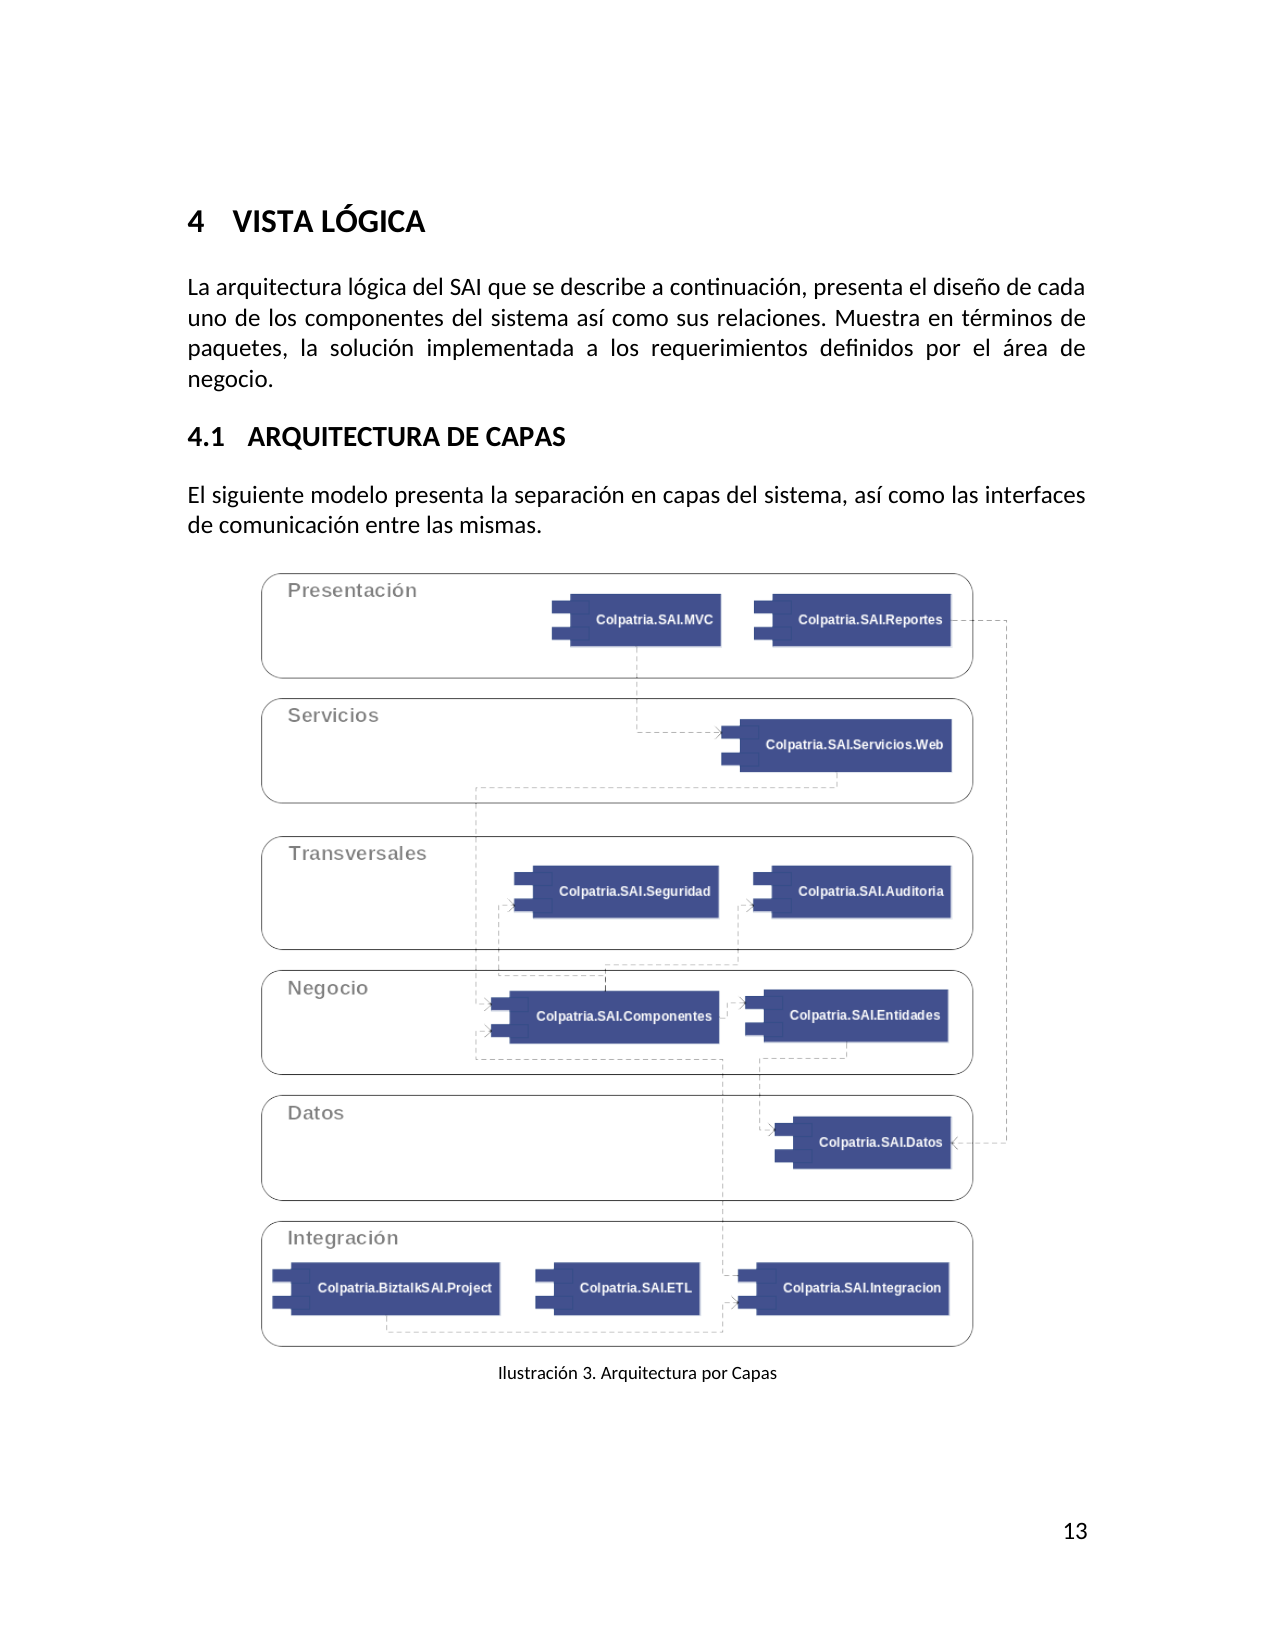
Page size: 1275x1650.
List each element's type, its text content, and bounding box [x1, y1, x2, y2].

text El siguiente modelo presenta la separación en capas del sistema, así como las interfaces de comunicación entre las mismas. [187, 479, 1087, 540]
text Ilustración 3. Arquitectura por Capas [187, 1361, 1087, 1384]
subtitle ARQUITECTURA DE CAPAS [187, 418, 1087, 454]
text La arquitectura lógica del SAI que se describe a continuación, presenta el diseño de cada uno de los componentes del sistema así como sus relaciones. Muestra en términos de paquetes, la solución implementada a los requerimientos definidos por el área de negocio. [187, 271, 1087, 393]
subtitle VISTA LÓGICA [187, 200, 1087, 241]
